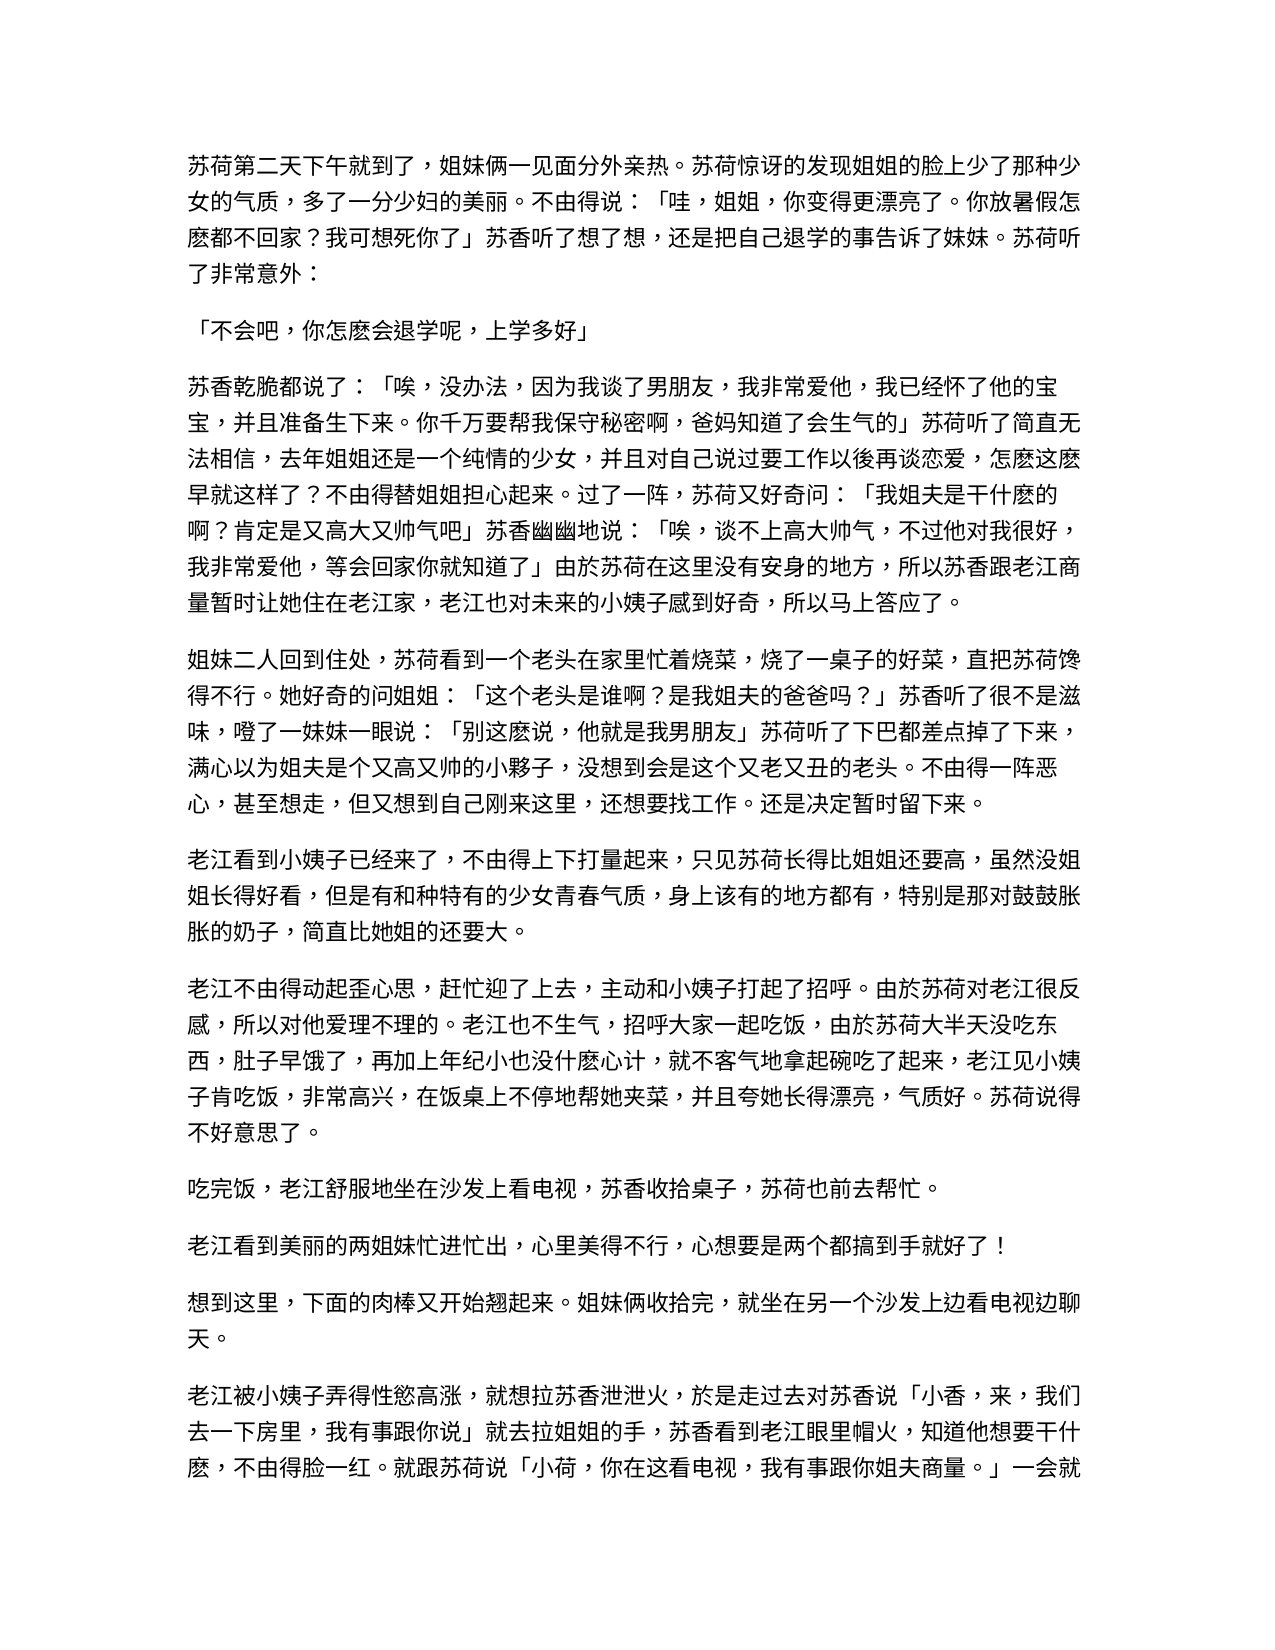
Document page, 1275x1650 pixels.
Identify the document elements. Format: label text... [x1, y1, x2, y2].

text 老江看到小姨子已经来了，不由得上下打量起来，只见苏荷长得比姐姐还要高，虽然没姐姐长得好看，但是有和种特有的少女青春气质，身上该有的地方都有，特别是那对鼓鼓胀胀的奶子，简直比她姐的还要大。 [187, 844, 1087, 947]
text 老江看到美丽的两姐妹忙进忙出，心里美得不行，心想要是两个都搞到手就好了！ [187, 1230, 1087, 1261]
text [187, 1380, 1087, 1483]
text 想到这里，下面的肉棒又开始翘起来。姐妹俩收拾完，就坐在另一个沙发上边看电视边聊天。 [187, 1287, 1087, 1354]
text 「不会吧，你怎麽会退学呢，上学多好」 [187, 314, 1087, 346]
text 苏荷第二天下午就到了，姐妹俩一见面分外亲热。苏荷惊讶的发现姐姐的脸上少了那种少女的气质，多了一分少妇的美丽。不由得说：「哇，姐姐，你变得更漂亮了。你放暑假怎麽都不回家？我可想死你了」苏香听了想了想，还是把自己退学的事告诉了妹妹。苏荷听了非常意外： [187, 150, 1087, 289]
text 苏香乾脆都说了：「唉，没办法，因为我谈了男朋友，我非常爱他，我已经怀了他的宝宝，并且准备生下来。你千万要帮我保守秘密啊，爸妈知道了会生气的」苏荷听了简直无法相信，去年姐姐还是一个纯情的少女，并且对自己说过要工作以後再谈恋爱，怎麽这麽早就这样了？不由得替姐姐担心起来。过了一阵，苏荷又好奇问：「我姐夫是干什麽的啊？肯定是又高大又帅气吧」苏香幽幽地说：「唉，谈不上高大帅气，不过他对我很好，我非常爱他，等会回家你就知道了」由於苏荷在这里没有安身的地方，所以苏香跟老江商量暂时让她住在老江家，老江也对未来的小姨子感到好奇，所以马上答应了。 [187, 371, 1087, 618]
text 吃完饭，老江舒服地坐在沙发上看电视，苏香收拾桌子，苏荷也前去帮忙。 [187, 1173, 1087, 1205]
text 老江不由得动起歪心思，赶忙迎了上去，主动和小姨子打起了招呼。由於苏荷对老江很反感，所以对他爱理不理的。老江也不生气，招呼大家一起吃饭，由於苏荷大半天没吃东西，肚子早饿了，再加上年纪小也没什麽心计，就不客气地拿起碗吃了起来，老江见小姨子肯吃饭，非常高兴，在饭桌上不停地帮她夹菜，并且夸她长得漂亮，气质好。苏荷说得不好意思了。 [187, 973, 1087, 1148]
text 姐妹二人回到住处，苏荷看到一个老头在家里忙着烧菜，烧了一桌子的好菜，直把苏荷馋得不行。她好奇的问姐姐：「这个老头是谁啊？是我姐夫的爸爸吗？」苏香听了很不是滋味，噔了一妹妹一眼说：「别这麽说，他就是我男朋友」苏荷听了下巴都差点掉了下来，满心以为姐夫是个又高又帅的小夥子，没想到会是这个又老又丑的老头。不由得一阵恶心，甚至想走，但又想到自己刚来这里，还想要找工作。还是决定暂时留下来。 [187, 644, 1087, 819]
